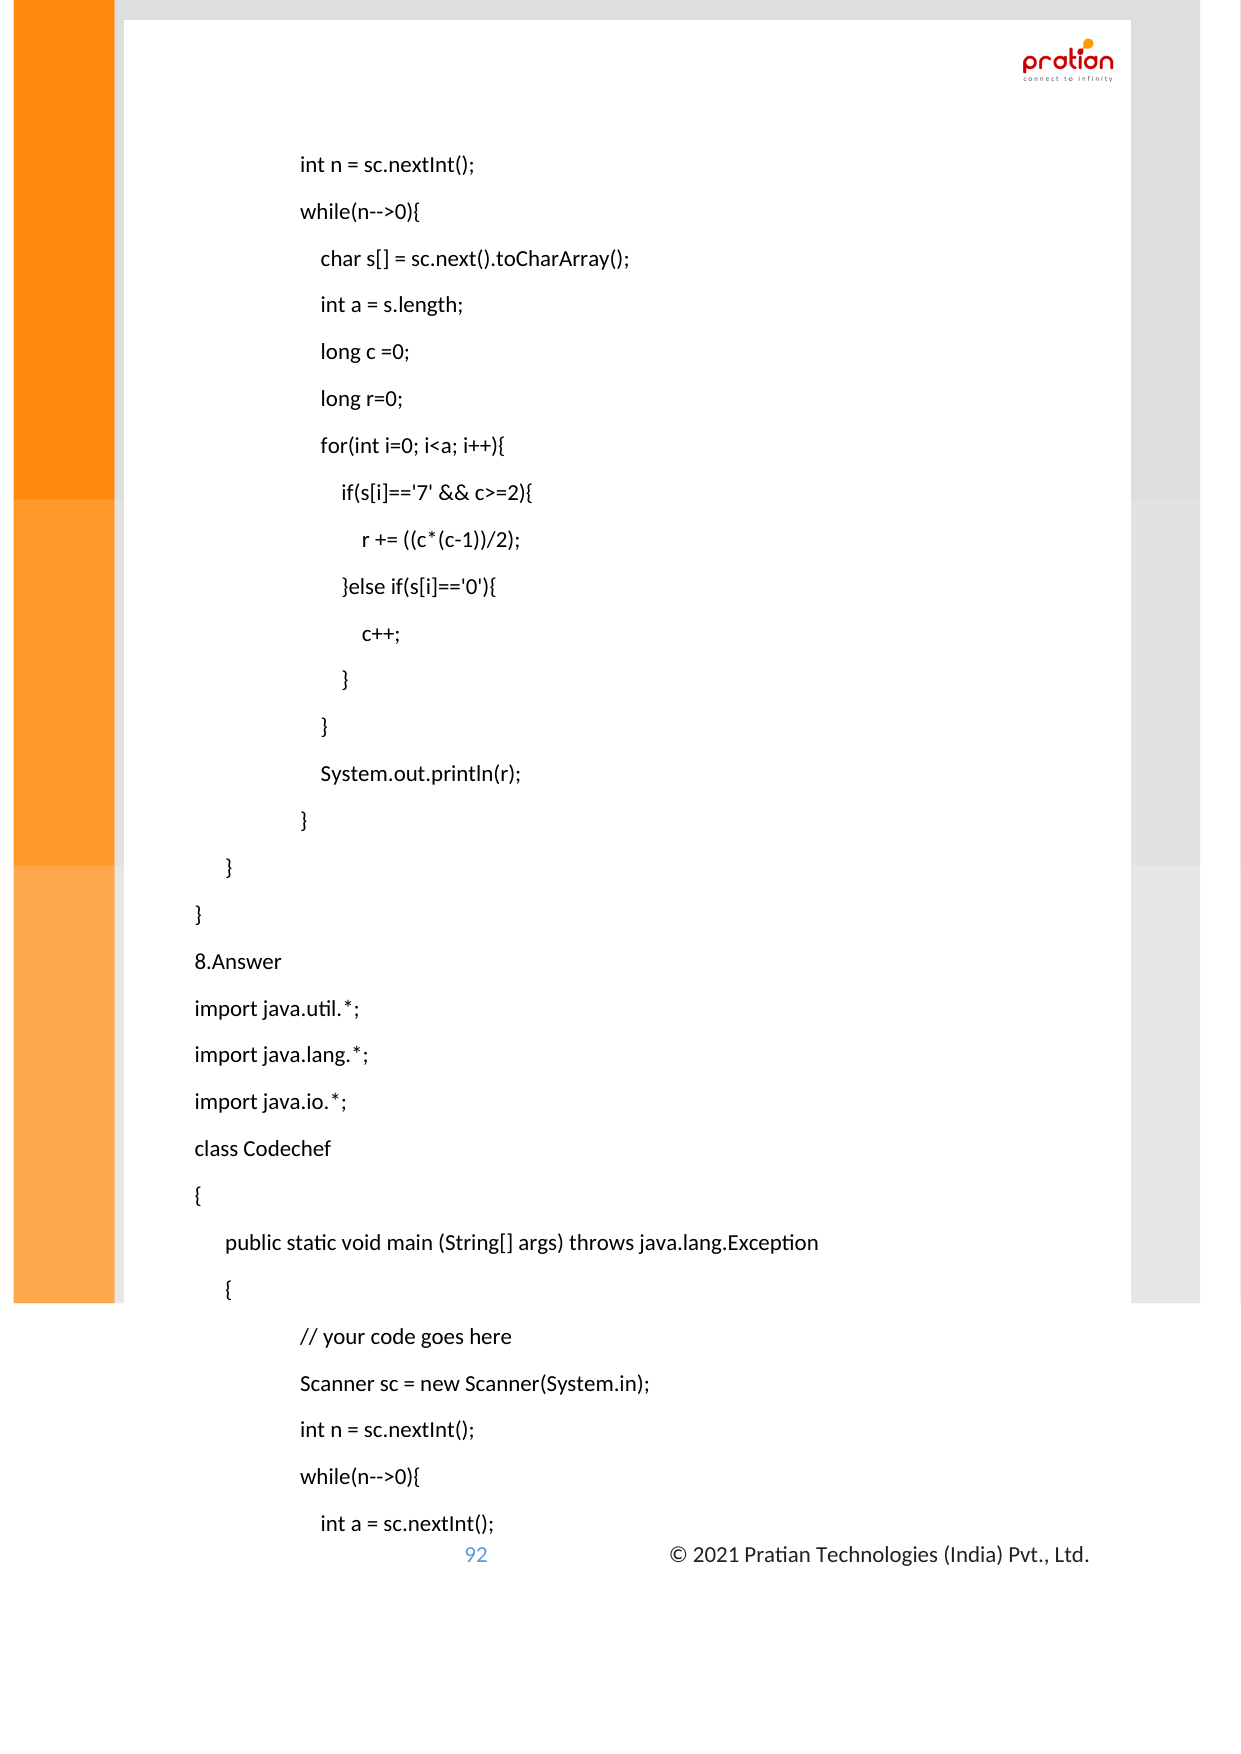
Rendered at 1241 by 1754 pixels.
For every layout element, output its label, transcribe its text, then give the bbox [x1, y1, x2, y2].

text } [194, 900, 1090, 928]
text r += ((c*(c-1))/2); [194, 525, 1090, 553]
text for(int i=0; i<a; i++){ [194, 431, 1090, 459]
text 8.Answer [194, 947, 1090, 975]
text char s[] = sc.next().toCharArray(); [194, 244, 1090, 272]
text { [194, 1181, 1090, 1209]
text int n = sc.nextInt(); [194, 150, 1090, 178]
text int a = s.length; [194, 291, 1090, 319]
text class Codechef [194, 1134, 1090, 1162]
text } [194, 666, 1090, 694]
text long r=0; [194, 384, 1090, 412]
text int a = sc.nextInt(); [194, 1509, 1090, 1537]
text } [194, 853, 1090, 881]
text import java.lang.*; [194, 1041, 1090, 1069]
text System.out.println(r); [194, 759, 1090, 787]
text Scanner sc = new Scanner(System.in); [194, 1369, 1090, 1397]
text while(n-->0){ [194, 1462, 1090, 1491]
picture [13, 0, 1241, 1545]
text import java.io.*; [194, 1087, 1090, 1116]
text while(n-->0){ [194, 197, 1090, 225]
text { [194, 1275, 1090, 1303]
text long c =0; [194, 337, 1090, 366]
text // your code goes here [194, 1322, 1090, 1350]
text } [194, 712, 1090, 741]
text public static void main (String[] args) throws java.lang.Exception [194, 1228, 1090, 1256]
text import java.util.*; [194, 994, 1090, 1022]
text int n = sc.nextInt(); [194, 1416, 1090, 1444]
text } [194, 806, 1090, 834]
text c++; [194, 619, 1090, 647]
text if(s[i]=='7' && c>=2){ [194, 478, 1090, 506]
text }else if(s[i]=='0'){ [194, 572, 1090, 600]
